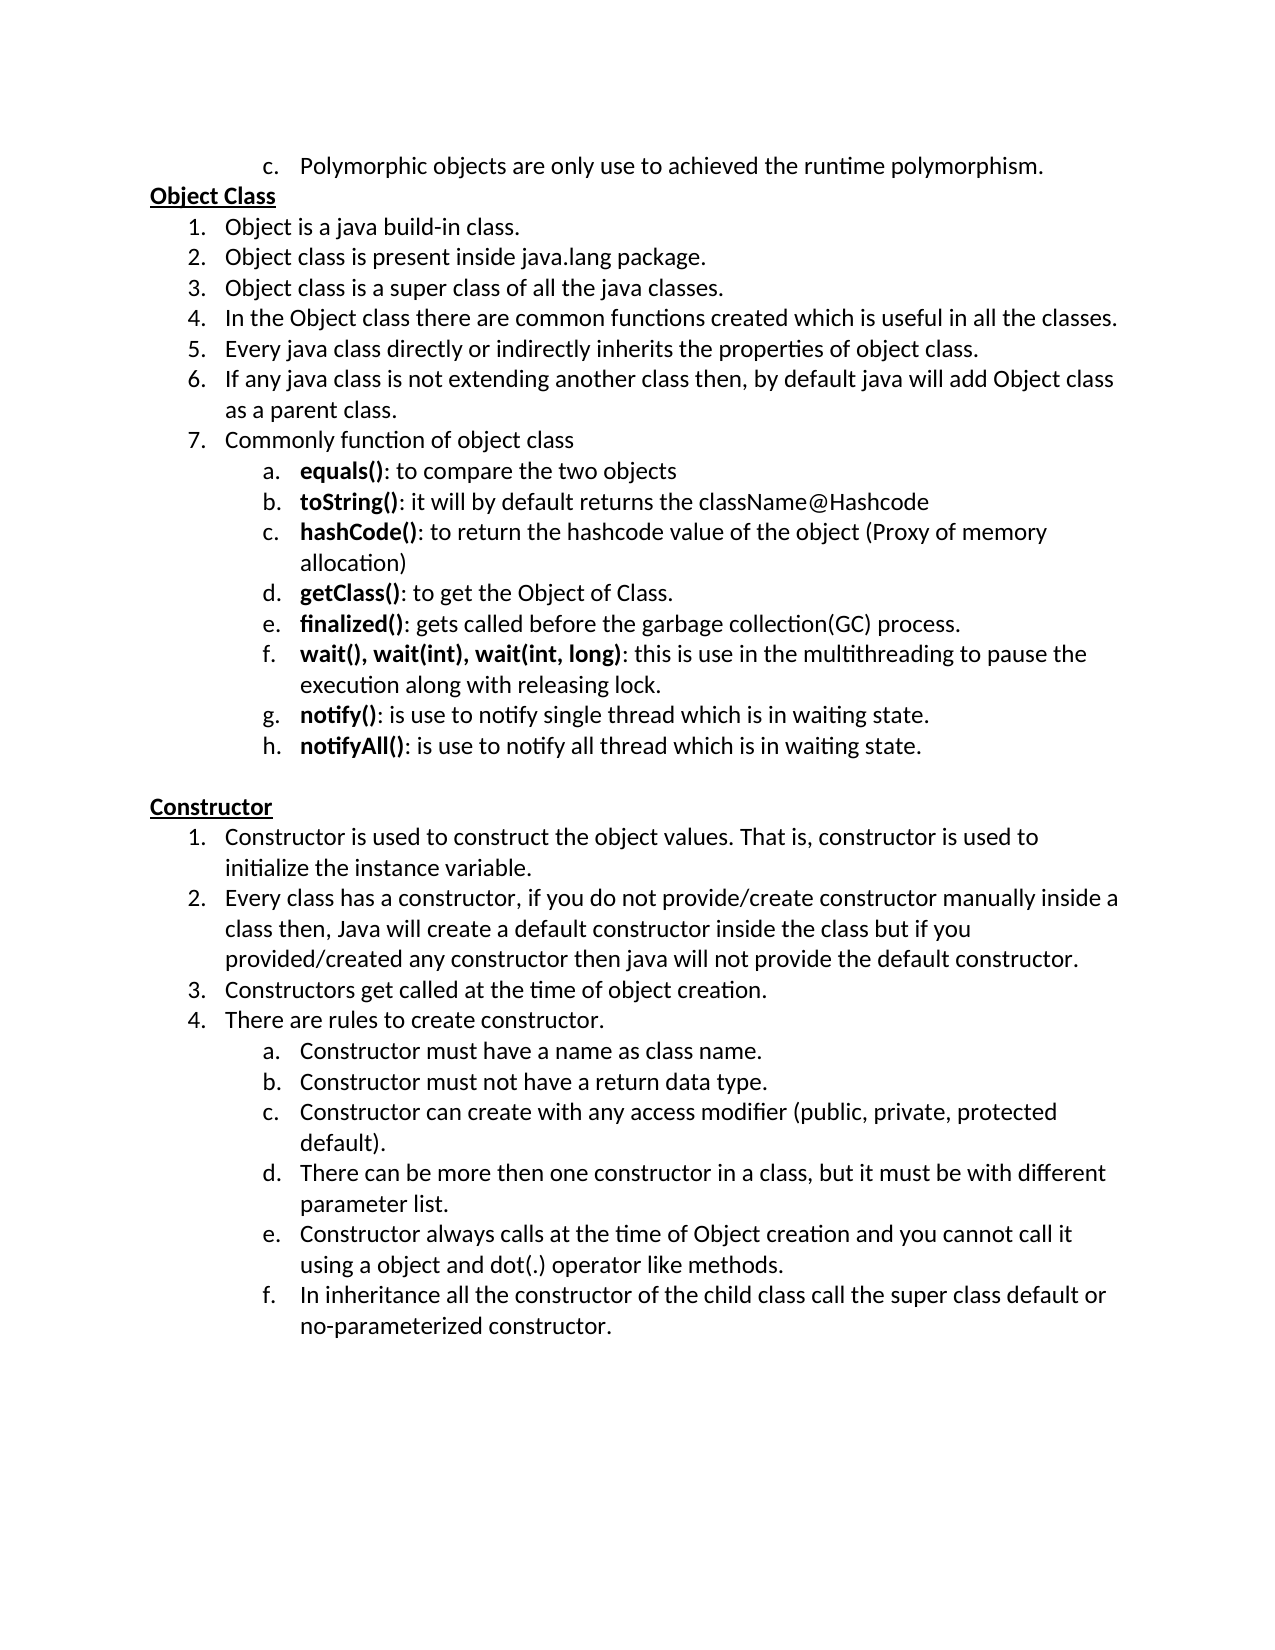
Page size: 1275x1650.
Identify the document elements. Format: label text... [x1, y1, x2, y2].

text Object Class [150, 181, 1125, 211]
list Object class is present inside java.lang package. [187, 242, 1125, 272]
list Object is a java build-in class. [187, 211, 1125, 242]
list toString(): it will by default returns the className@Hashcode [262, 486, 1125, 516]
list Object class is a super class of all the java classes. [187, 272, 1125, 303]
list Every class has a constructor, if you do not provide/create constructor manually inside a class then, Java will create a default constructor inside the class but if you provided/created any constructor then java will not provide the default constructor. [187, 882, 1125, 974]
list Constructor must have a name as class name. [262, 1035, 1125, 1066]
list hashCode(): to return the hashcode value of the object (Proxy of memory allocation) [262, 516, 1125, 577]
list getClass(): to get the Object of Class. [262, 577, 1125, 608]
list Constructor can create with any access modifier (public, private, protected default). [262, 1096, 1125, 1157]
list In the Object class there are common functions created which is useful in all the classes. [187, 303, 1125, 333]
list There are rules to create constructor. [187, 1004, 1125, 1035]
list wait(), wait(int), wait(int, long): this is use in the multithreading to pause the execution along with releasing lock. [262, 638, 1125, 699]
list Every java class directly or indirectly inherits the properties of object class. [187, 333, 1125, 364]
list Constructor is used to construct the object values. That is, constructor is used to initialize the instance variable. [187, 821, 1125, 882]
list notify(): is use to notify single thread which is in waiting state. [262, 699, 1125, 730]
list There can be more then one constructor in a class, but it must be with different parameter list. [262, 1157, 1125, 1218]
text Constructor [150, 791, 1125, 821]
list Polymorphic objects are only use to achieved the runtime polymorphism. [262, 150, 1125, 181]
list In inheritance all the constructor of the child class call the super class default or no-parameterized constructor. [262, 1279, 1125, 1340]
list notifyAll(): is use to notify all thread which is in waiting state. [262, 730, 1125, 760]
list finalized(): gets called before the garbage collection(GC) process. [262, 608, 1125, 638]
list Constructor always calls at the time of Object creation and you cannot call it using a object and dot(.) operator like methods. [262, 1218, 1125, 1279]
list Constructors get called at the time of object creation. [187, 974, 1125, 1004]
list Commonly function of object class [187, 425, 1125, 455]
list equals(): to compare the two objects [262, 455, 1125, 486]
list Constructor must not have a return data type. [262, 1066, 1125, 1096]
list If any java class is not extending another class then, by default java will add Object class as a parent class. [187, 364, 1125, 425]
